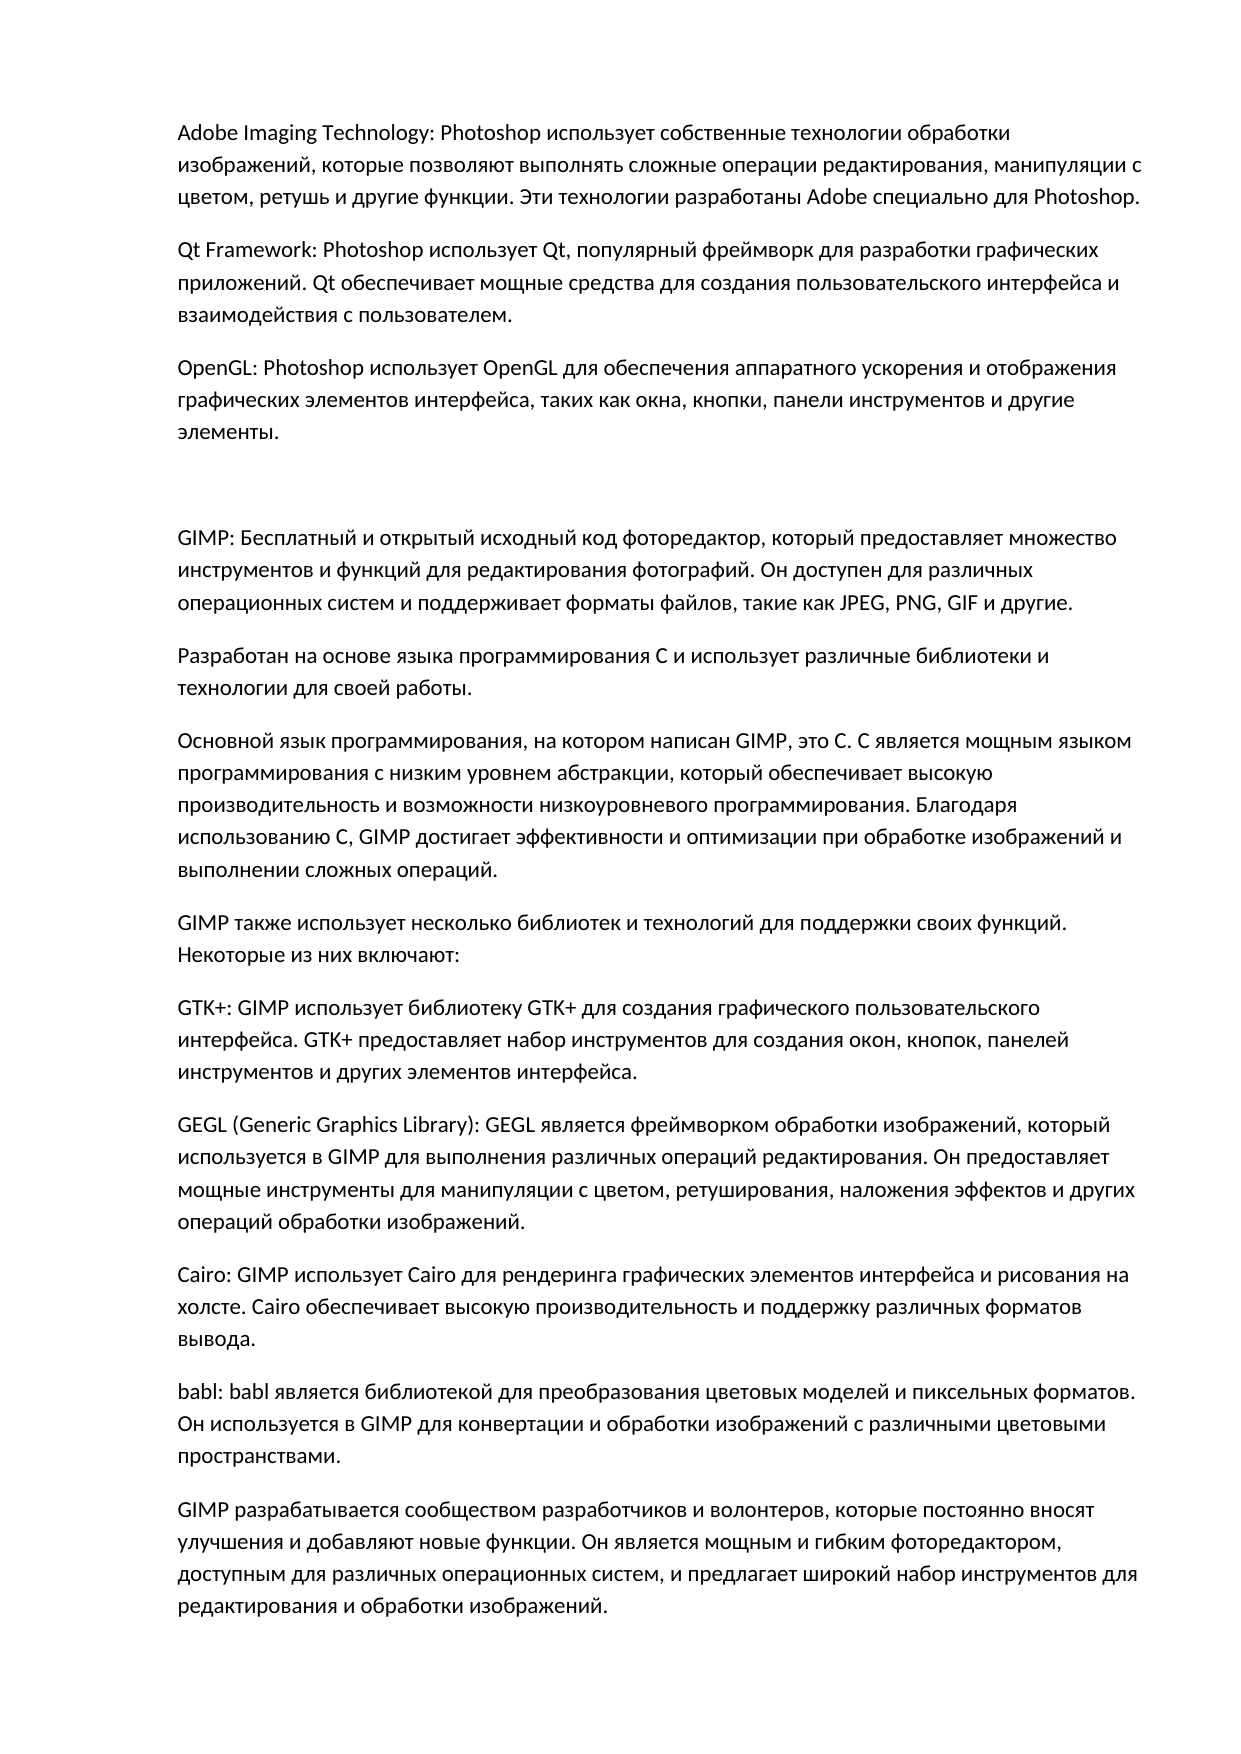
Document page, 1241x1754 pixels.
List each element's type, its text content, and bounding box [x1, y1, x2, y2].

text babl: babl является библиотекой для преобразования цветовых моделей и пиксельных форматов. Он используется в GIMP для конвертации и обработки изображений с различными цветовыми пространствами. [177, 1377, 1152, 1470]
text Cairo: GIMP использует Cairo для рендеринга графических элементов интерфейса и рисования на холсте. Cairo обеспечивает высокую производительность и поддержку различных форматов вывода. [177, 1260, 1152, 1352]
text GIMP разрабатывается сообществом разработчиков и волонтеров, которые постоянно вносят улучшения и добавляют новые функции. Он является мощным и гибким фоторедактором, доступным для различных операционных систем, и предлагает широкий набор инструментов для редактирования и обработки изображений. [177, 1495, 1152, 1619]
text Adobe Imaging Technology: Photoshop использует собственные технологии обработки изображений, которые позволяют выполнять сложные операции редактирования, манипуляции с цветом, ретушь и другие функции. Эти технологии разработаны Adobe специально для Photoshop. [177, 118, 1152, 211]
text GTK+: GIMP использует библиотеку GTK+ для создания графического пользовательского интерфейса. GTK+ предоставляет набор инструментов для создания окон, кнопок, панелей инструментов и других элементов интерфейса. [177, 993, 1152, 1085]
text OpenGL: Photoshop использует OpenGL для обеспечения аппаратного ускорения и отображения графических элементов интерфейса, таких как окна, кнопки, панели инструментов и другие элементы. [177, 353, 1152, 445]
text GEGL (Generic Graphics Library): GEGL является фреймворком обработки изображений, который используется в GIMP для выполнения различных операций редактирования. Он предоставляет мощные инструменты для манипуляции с цветом, ретуширования, наложения эффектов и других операций обработки изображений. [177, 1110, 1152, 1235]
text GIMP: Бесплатный и открытый исходный код фоторедактор, который предоставляет множество инструментов и функций для редактирования фотографий. Он доступен для различных операционных систем и поддерживает форматы файлов, такие как JPEG, PNG, GIF и другие. [177, 523, 1152, 616]
text Разработан на основе языка программирования C и использует различные библиотеки и технологии для своей работы. [177, 641, 1152, 701]
text GIMP также использует несколько библиотек и технологий для поддержки своих функций. Некоторые из них включают: [177, 908, 1152, 968]
text Основной язык программирования, на котором написан GIMP, это C. C является мощным языком программирования с низким уровнем абстракции, который обеспечивает высокую производительность и возможности низкоуровневого программирования. Благодаря использованию C, GIMP достигает эффективности и оптимизации при обработке изображений и выполнении сложных операций. [177, 726, 1152, 883]
text Qt Framework: Photoshop использует Qt, популярный фреймворк для разработки графических приложений. Qt обеспечивает мощные средства для создания пользовательского интерфейса и взаимодействия с пользователем. [177, 236, 1152, 328]
